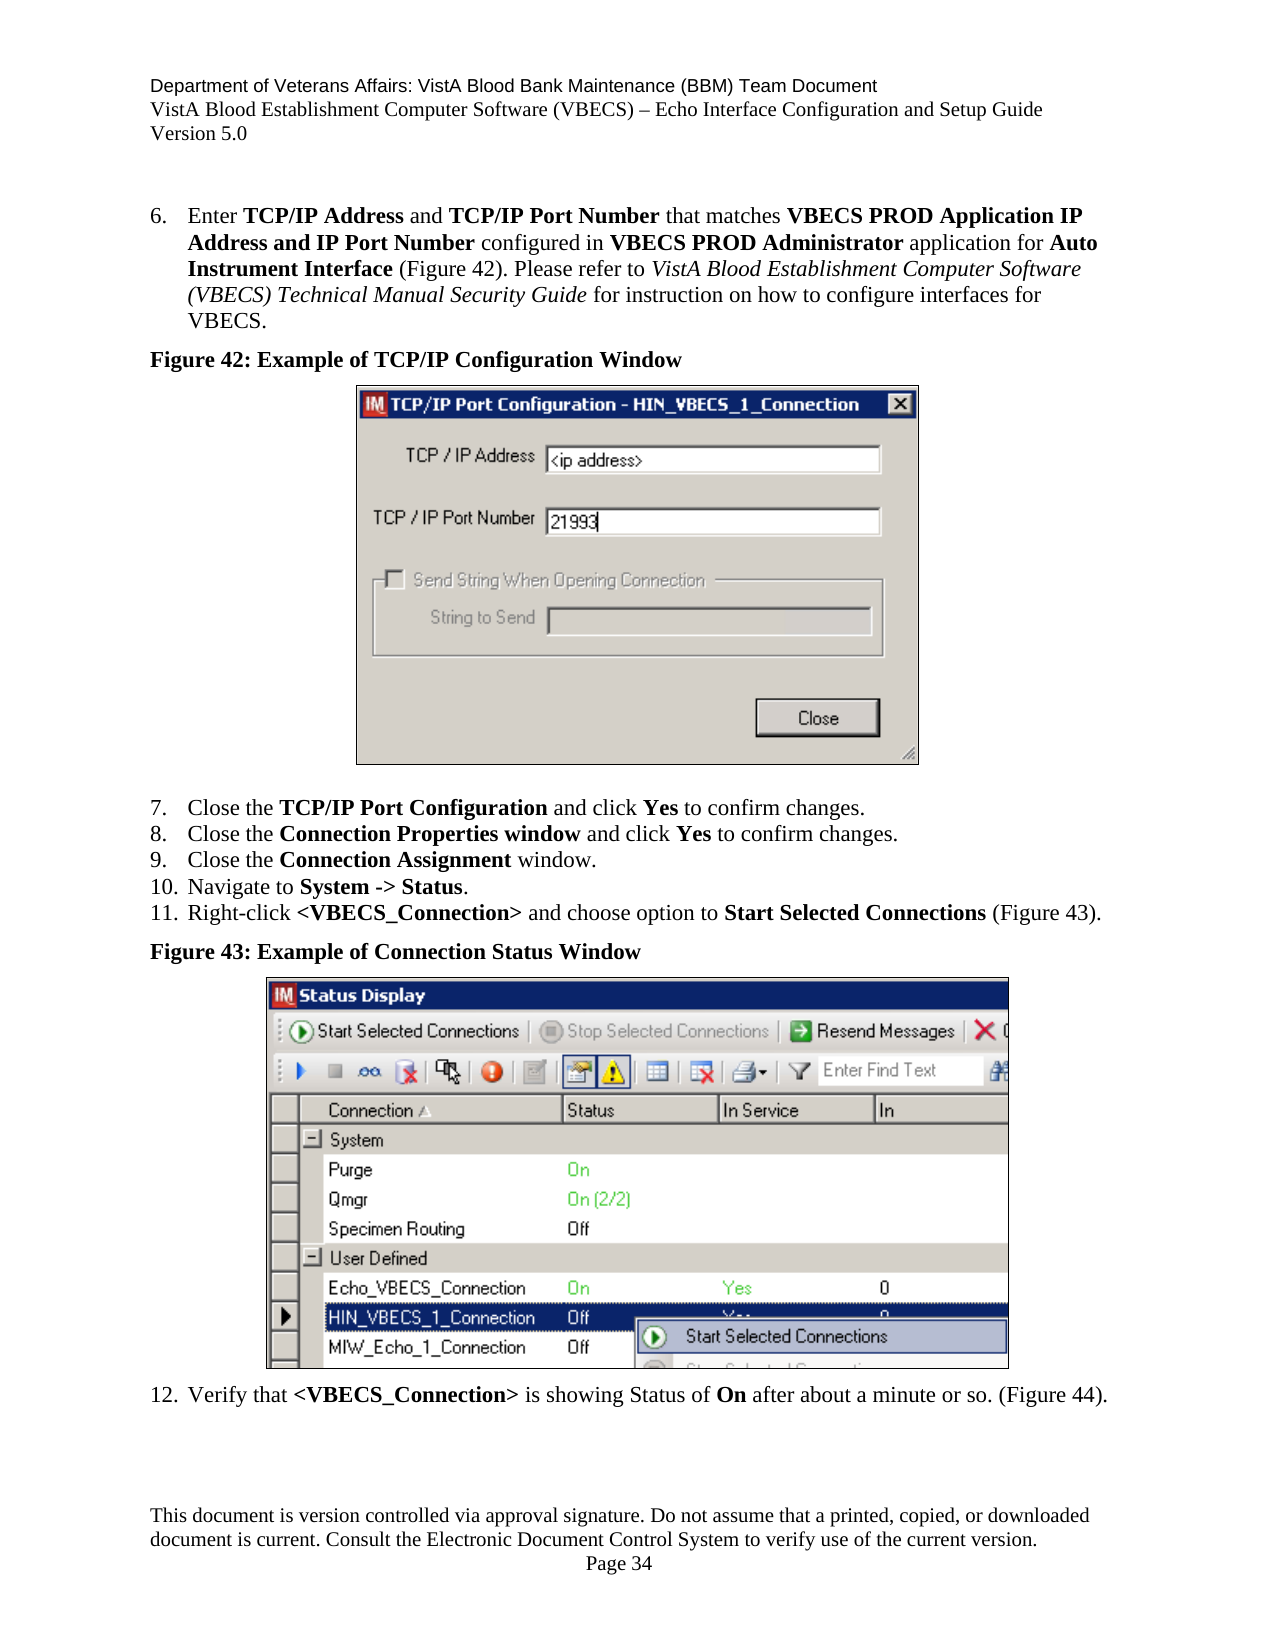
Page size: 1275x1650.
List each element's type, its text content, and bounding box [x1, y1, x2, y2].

text Figure 43: Example of Connection Status Window [150, 938, 1125, 964]
list Close the Connection Assignment window. [150, 846, 1125, 873]
list Navigate to System -> Status. [150, 873, 1125, 899]
picture [357, 386, 918, 764]
list Right-click <VBECS_Connection> and choose option to Start Selected Connections (Figure 43). [150, 899, 1125, 926]
list Close the TCP/IP Port Configuration and click Yes to confirm changes. [150, 794, 1125, 820]
picture [267, 978, 1008, 1368]
list Close the Connection Properties window and click Yes to confirm changes. [150, 820, 1125, 846]
text Figure 42: Example of TCP/IP Configuration Window [150, 346, 1125, 373]
list Verify that <VBECS_Connection> is showing Status of On after about a minute or so. (Figure 44). [150, 1382, 1125, 1408]
list Enter TCP/IP Address and TCP/IP Port Number that matches VBECS PROD Application IP Address and IP Port Number configured in VBECS PROD Administrator application for Auto Instrument Interface (Figure 42). Please refer to VistA Blood Establishment Computer Software (VBECS) Technical Manual Security Guide for instruction on how to configure interfaces for VBECS. [150, 202, 1125, 334]
